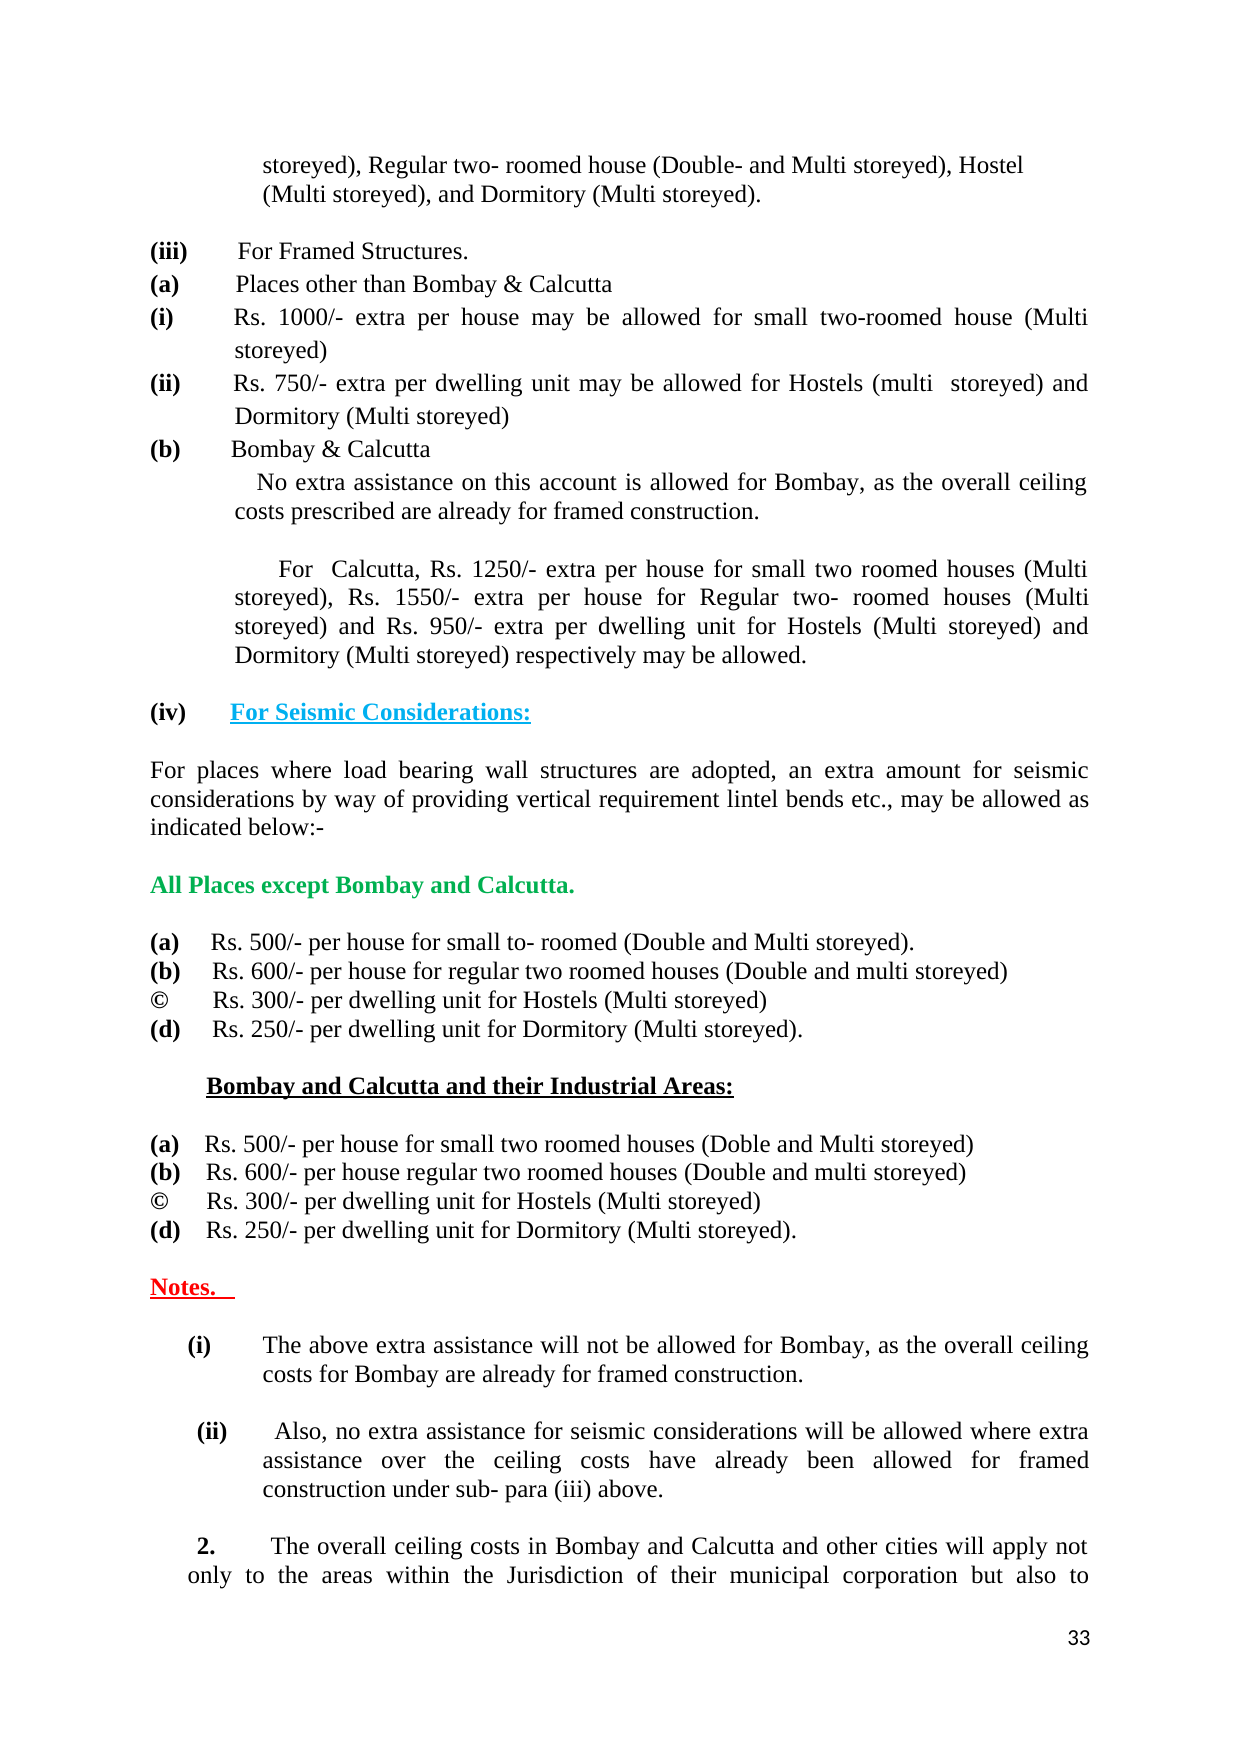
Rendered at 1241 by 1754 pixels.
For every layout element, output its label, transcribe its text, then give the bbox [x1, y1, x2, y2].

text For places where load bearing wall structures are adopted, an extra amount for seismic considerations by way of providing vertical requirement lintel bends etc., may be allowed as indicated below:- [150, 755, 1090, 841]
text (d) Rs. 250/- per dwelling unit for Dormitory (Multi storeyed). [150, 1014, 1090, 1042]
text (a) Places other than Bombay & Calcutta [150, 269, 1090, 298]
text For Calcutta, Rs. 1250/- extra per house for small two roomed houses (Multi storeyed), Rs. 1550/- extra per house for Regular two- roomed houses (Multi storeyed) and Rs. 950/- extra per dwelling unit for Hostels (Multi storeyed) and Dormitory (Multi storeyed) respectively may be allowed. [150, 554, 1090, 669]
text (i) Rs. 1000/- extra per house may be allowed for small two-roomed house (Multi storeyed) [150, 302, 1090, 364]
text (iii) For Framed Structures. [150, 236, 1090, 265]
text (b) Bombay & Calcutta [150, 434, 1090, 463]
text (b) Rs. 600/- per house regular two roomed houses (Double and multi storeyed) [150, 1157, 1090, 1186]
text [150, 1531, 1090, 1589]
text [150, 150, 1090, 207]
text All Places except Bombay and Calcutta. [150, 870, 1090, 899]
text (ii) Also, no extra assistance for seismic considerations will be allowed where extra assistance over the ceiling costs have already been allowed for framed construction under sub- para (iii) above. [150, 1416, 1090, 1502]
text (iv) For Seismic Considerations: [150, 697, 1090, 726]
text (b) Rs. 600/- per house for regular two roomed houses (Double and multi storeyed) [150, 956, 1090, 985]
text © Rs. 300/- per dwelling unit for Hostels (Multi storeyed) [150, 985, 1090, 1014]
text Bombay and Calcutta and their Industrial Areas: [150, 1071, 1090, 1100]
text (d) Rs. 250/- per dwelling unit for Dormitory (Multi storeyed). [150, 1215, 1090, 1244]
text (a) Rs. 500/- per house for small two roomed houses (Doble and Multi storeyed) [150, 1129, 1090, 1157]
list The above extra assistance will not be allowed for Bombay, as the overall ceiling costs for Bombay are already for framed construction. [187, 1330, 1090, 1387]
text No extra assistance on this account is allowed for Bombay, as the overall ceiling costs prescribed are already for framed construction. [150, 467, 1090, 525]
text © Rs. 300/- per dwelling unit for Hostels (Multi storeyed) [150, 1186, 1090, 1215]
text (ii) Rs. 750/- extra per dwelling unit may be allowed for Hostels (multi storeyed) and Dormitory (Multi storeyed) [150, 368, 1090, 430]
text Notes. [150, 1272, 1090, 1301]
text (a) Rs. 500/- per house for small to- roomed (Double and Multi storeyed). [150, 927, 1090, 956]
